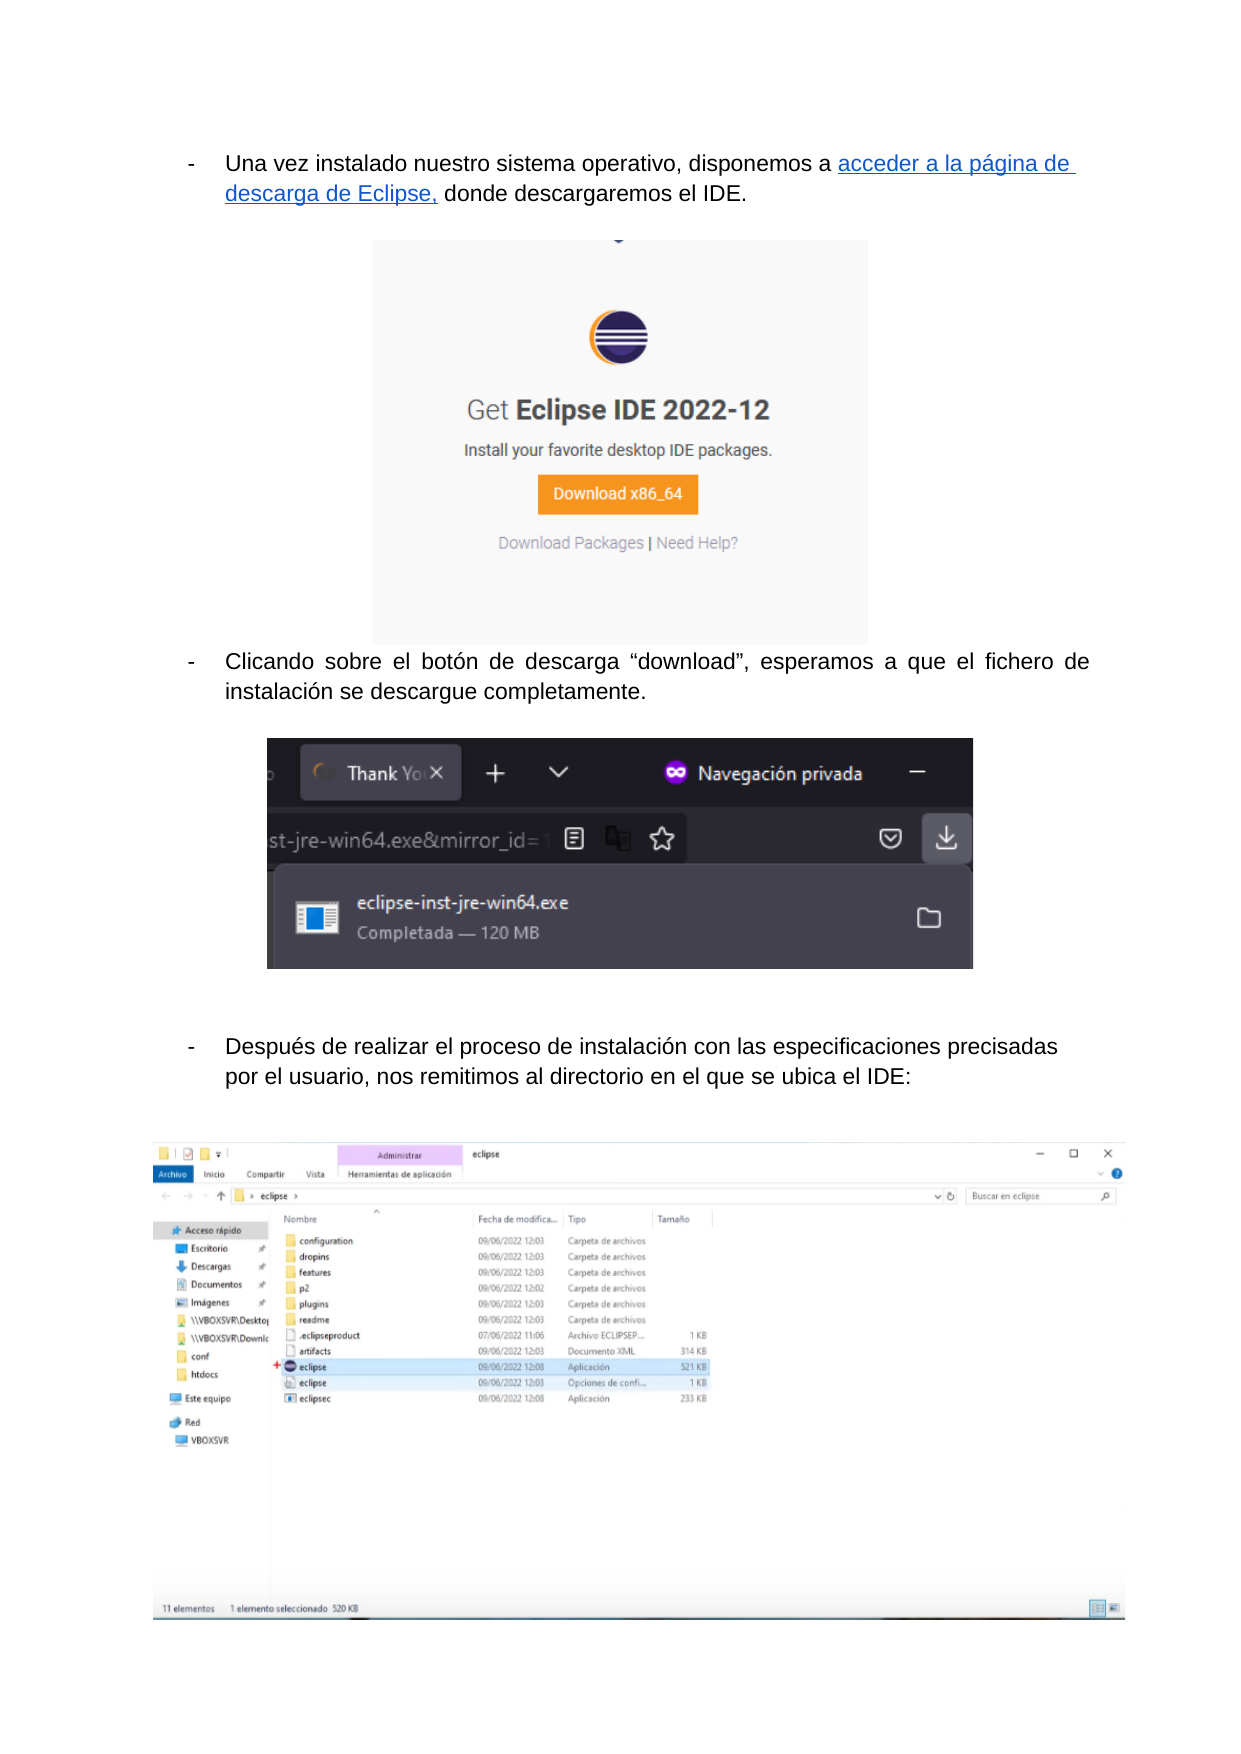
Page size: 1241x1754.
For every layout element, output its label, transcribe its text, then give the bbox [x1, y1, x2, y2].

picture [267, 738, 974, 969]
list Después de realizar el proceso de instalación con las especificaciones precisadas por el usuario, nos remitimos al directorio en el que se ubica el IDE: [187, 1033, 1090, 1089]
list Una vez instalado nuestro sistema operativo, disponemos a acceder a la página de descarga de Eclipse, donde descargaremos el IDE. [187, 150, 1090, 207]
picture [372, 240, 868, 645]
picture [153, 1142, 1126, 1620]
list Clicando sobre el botón de descarga “download”, esperamos a que el fichero de instalación se descargue completamente. [187, 648, 1090, 705]
